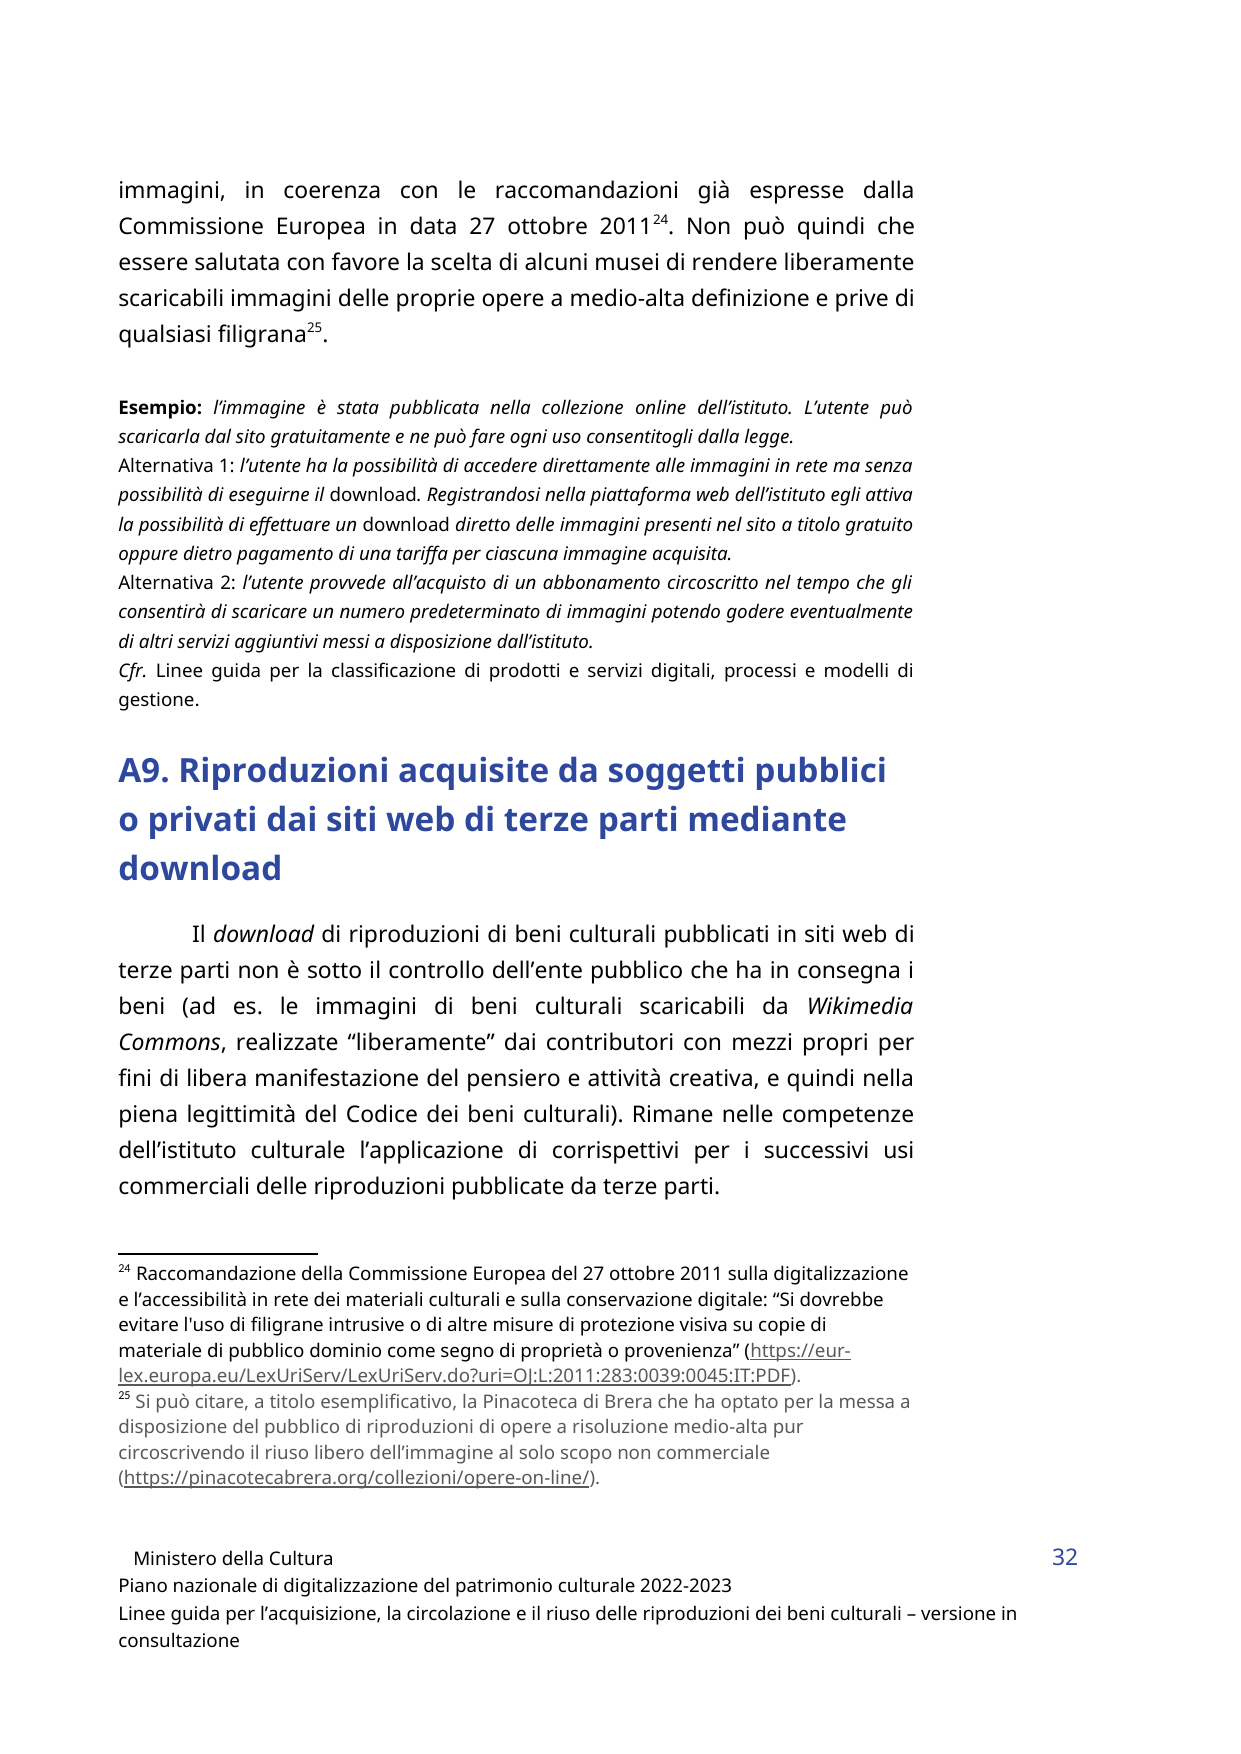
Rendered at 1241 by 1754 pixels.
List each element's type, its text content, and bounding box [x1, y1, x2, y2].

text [118, 174, 916, 349]
subtitle A9. Riproduzioni acquisite da soggetti pubblici o privati dai siti web di terze parti mediante download [118, 747, 916, 890]
text Esempio: l’immagine è stata pubblicata nella collezione online dell’istituto. L’utente può scaricarla dal sito gratuitamente e ne può fare ogni uso consentitogli dalla legge. [118, 394, 916, 449]
text Alternativa 2: l’utente provvede all’acquisto di un abbonamento circoscritto nel tempo che gli consentirà di scaricare un numero predeterminato di immagini potendo godere eventualmente di altri servizi aggiuntivi messi a disposizione dall’istituto. [118, 569, 916, 654]
text Il download di riproduzioni di beni culturali pubblicati in siti web di terze parti non è sotto il controllo dell’ente pubblico che ha in consegna i beni (ad es. le immagini di beni culturali scaricabili da Wikimedia Commons, realizzate “liberamente” dai contributori con mezzi propri per fini di libera manifestazione del pensiero e attività creativa, e quindi nella piena legittimità del Codice dei beni culturali). Rimane nelle competenze dell’istituto culturale l’applicazione di corrispettivi per i successivi usi commerciali delle riproduzioni pubblicate da terze parti. [118, 918, 916, 1201]
text Cfr. Linee guida per la classificazione di prodotti e servizi digitali, processi e modelli di gestione. [118, 657, 916, 712]
text Alternativa 1: l’utente ha la possibilità di accedere direttamente alle immagini in rete ma senza possibilità di eseguirne il download. Registrandosi nella piattaforma web dell’istituto egli attiva la possibilità di effettuare un download diretto delle immagini presenti nel sito a titolo gratuito oppure dietro pagamento di una tariffa per ciascuna immagine acquisita. [118, 452, 916, 566]
